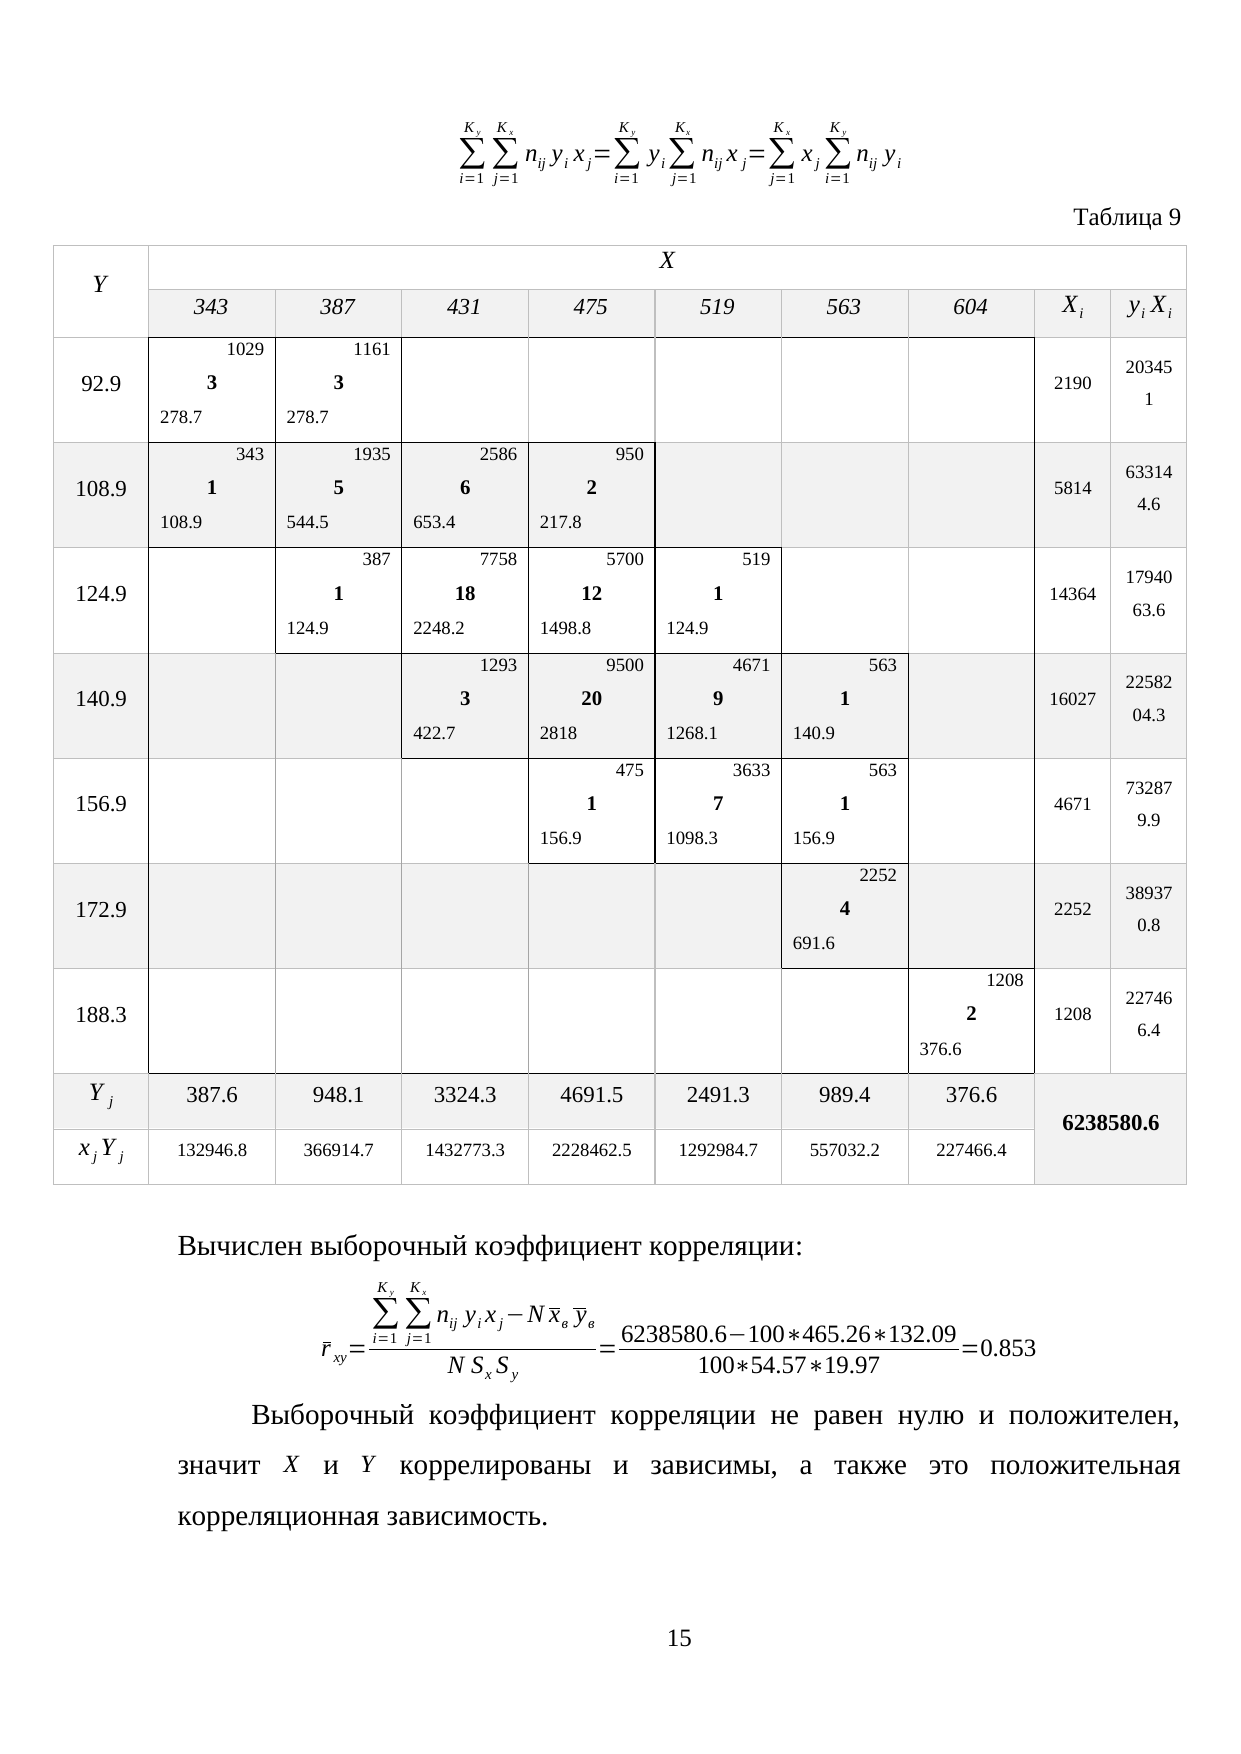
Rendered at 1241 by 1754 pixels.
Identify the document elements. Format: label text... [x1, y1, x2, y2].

table_cell 227466.4 [909, 1130, 1034, 1184]
table_cell 4671 9 1268.1 [656, 654, 781, 758]
table_cell [402, 969, 528, 1073]
table_cell 3633 7 1098.3 [656, 759, 781, 863]
table_cell 2252 4 691.6 [782, 864, 908, 968]
table_cell 16027 [1035, 654, 1110, 758]
table_cell 132946.8 [149, 1130, 275, 1184]
table_cell 1432773.3 [402, 1130, 528, 1184]
table_cell [782, 443, 908, 547]
table_cell [149, 969, 275, 1073]
table_cell [1035, 290, 1110, 337]
table_cell 14364 [1035, 548, 1110, 652]
table_cell [656, 338, 781, 442]
table_cell 950 2 217.8 [529, 443, 654, 547]
table_cell 387.6 [149, 1074, 275, 1128]
table_cell 389370.8 [1111, 864, 1186, 968]
table_cell 92.9 [54, 338, 148, 442]
table_cell [782, 548, 908, 652]
table_cell 156.9 [54, 759, 148, 863]
table_cell 5814 [1035, 443, 1110, 547]
table_cell [909, 338, 1034, 442]
table_cell 563 1 156.9 [782, 759, 908, 863]
table_cell [149, 548, 275, 652]
table_cell 1935 5 544.5 [276, 443, 401, 547]
table_cell 1029 3 278.7 [149, 338, 275, 442]
table_cell 1208 2 376.6 [909, 969, 1034, 1073]
table_header [54, 246, 148, 337]
table_cell [149, 654, 275, 758]
table_cell 1292984.7 [656, 1130, 781, 1184]
table_cell 475 1 156.9 [529, 759, 654, 863]
table_cell 2258204.3 [1111, 654, 1186, 758]
table_cell [276, 969, 401, 1073]
table_cell 431 [402, 290, 528, 337]
table_cell 343 [149, 290, 275, 337]
table_cell [656, 864, 781, 968]
table_cell 2491.3 [656, 1074, 781, 1128]
table_cell 989.4 [782, 1074, 908, 1128]
text Вычислен выборочный коэффициент корреляции: [177, 1228, 1181, 1262]
table_cell [909, 548, 1034, 652]
table_cell 1161 3 278.7 [276, 338, 401, 442]
table_cell [909, 864, 1034, 968]
table_cell [656, 969, 781, 1073]
table_cell [1111, 290, 1186, 337]
table_cell 3324.3 [402, 1074, 528, 1128]
table_cell 633144.6 [1111, 443, 1186, 547]
table_cell [402, 864, 528, 968]
table_cell 2586 6 653.4 [402, 443, 528, 547]
table_cell 1794063.6 [1111, 548, 1186, 652]
table_cell [149, 759, 275, 863]
table_cell 1293 3 422.7 [402, 654, 528, 758]
table_cell 563 1 140.9 [782, 654, 908, 758]
table_cell [276, 654, 401, 758]
table_cell 387 [276, 290, 401, 337]
table_cell 9500 20 2818 [529, 654, 654, 758]
table_cell 604 [909, 290, 1034, 337]
table_cell [782, 969, 908, 1073]
table_cell 2190 [1035, 338, 1110, 442]
table_cell [529, 969, 654, 1073]
table_cell 2252 [1035, 864, 1110, 968]
table_cell 140.9 [54, 654, 148, 758]
table_cell [54, 1074, 148, 1128]
table_cell 7758 18 2248.2 [402, 548, 528, 652]
table_cell 124.9 [54, 548, 148, 652]
text Таблица 9 [177, 202, 1181, 231]
table_cell 376.6 [909, 1074, 1034, 1128]
table_cell [276, 864, 401, 968]
table_cell 227466.4 [1111, 969, 1186, 1073]
table_cell 5700 12 1498.8 [529, 548, 654, 652]
text Выборочный коэффициент корреляции не равен нулю и положителен, значит и коррелированы и зависимы, а также это положительная корреляционная зависимость. [177, 1397, 1181, 1531]
table_cell 172.9 [54, 864, 148, 968]
table_cell 108.9 [54, 443, 148, 547]
table_cell 2228462.5 [529, 1130, 654, 1184]
table_cell [54, 1130, 148, 1184]
table_cell 563 [782, 290, 908, 337]
table_cell [529, 864, 654, 968]
table_cell 366914.7 [276, 1130, 401, 1184]
table_cell [529, 338, 654, 442]
table_cell [276, 759, 401, 863]
table_cell 4691.5 [529, 1074, 654, 1128]
table_cell 519 [656, 290, 781, 337]
table_cell 4671 [1035, 759, 1110, 863]
table_cell [909, 654, 1034, 758]
table_cell 948.1 [276, 1074, 401, 1128]
table_cell [149, 864, 275, 968]
table_cell 387 1 124.9 [276, 548, 401, 652]
table_cell [909, 759, 1034, 863]
table_cell 6238580.6 [1035, 1074, 1186, 1184]
table_cell [782, 338, 908, 442]
table_cell 343 1 108.9 [149, 443, 275, 547]
table_cell [402, 338, 528, 442]
table_cell [656, 443, 781, 547]
table_header [149, 246, 1186, 289]
table_cell [402, 759, 528, 863]
table_cell [909, 443, 1034, 547]
table_cell 188.3 [54, 969, 148, 1073]
table_cell 557032.2 [782, 1130, 908, 1184]
table_cell 732879.9 [1111, 759, 1186, 863]
table_cell 519 1 124.9 [656, 548, 781, 652]
table_cell 203451 [1111, 338, 1186, 442]
table_cell 475 [529, 290, 654, 337]
table_cell 1208 [1035, 969, 1110, 1073]
